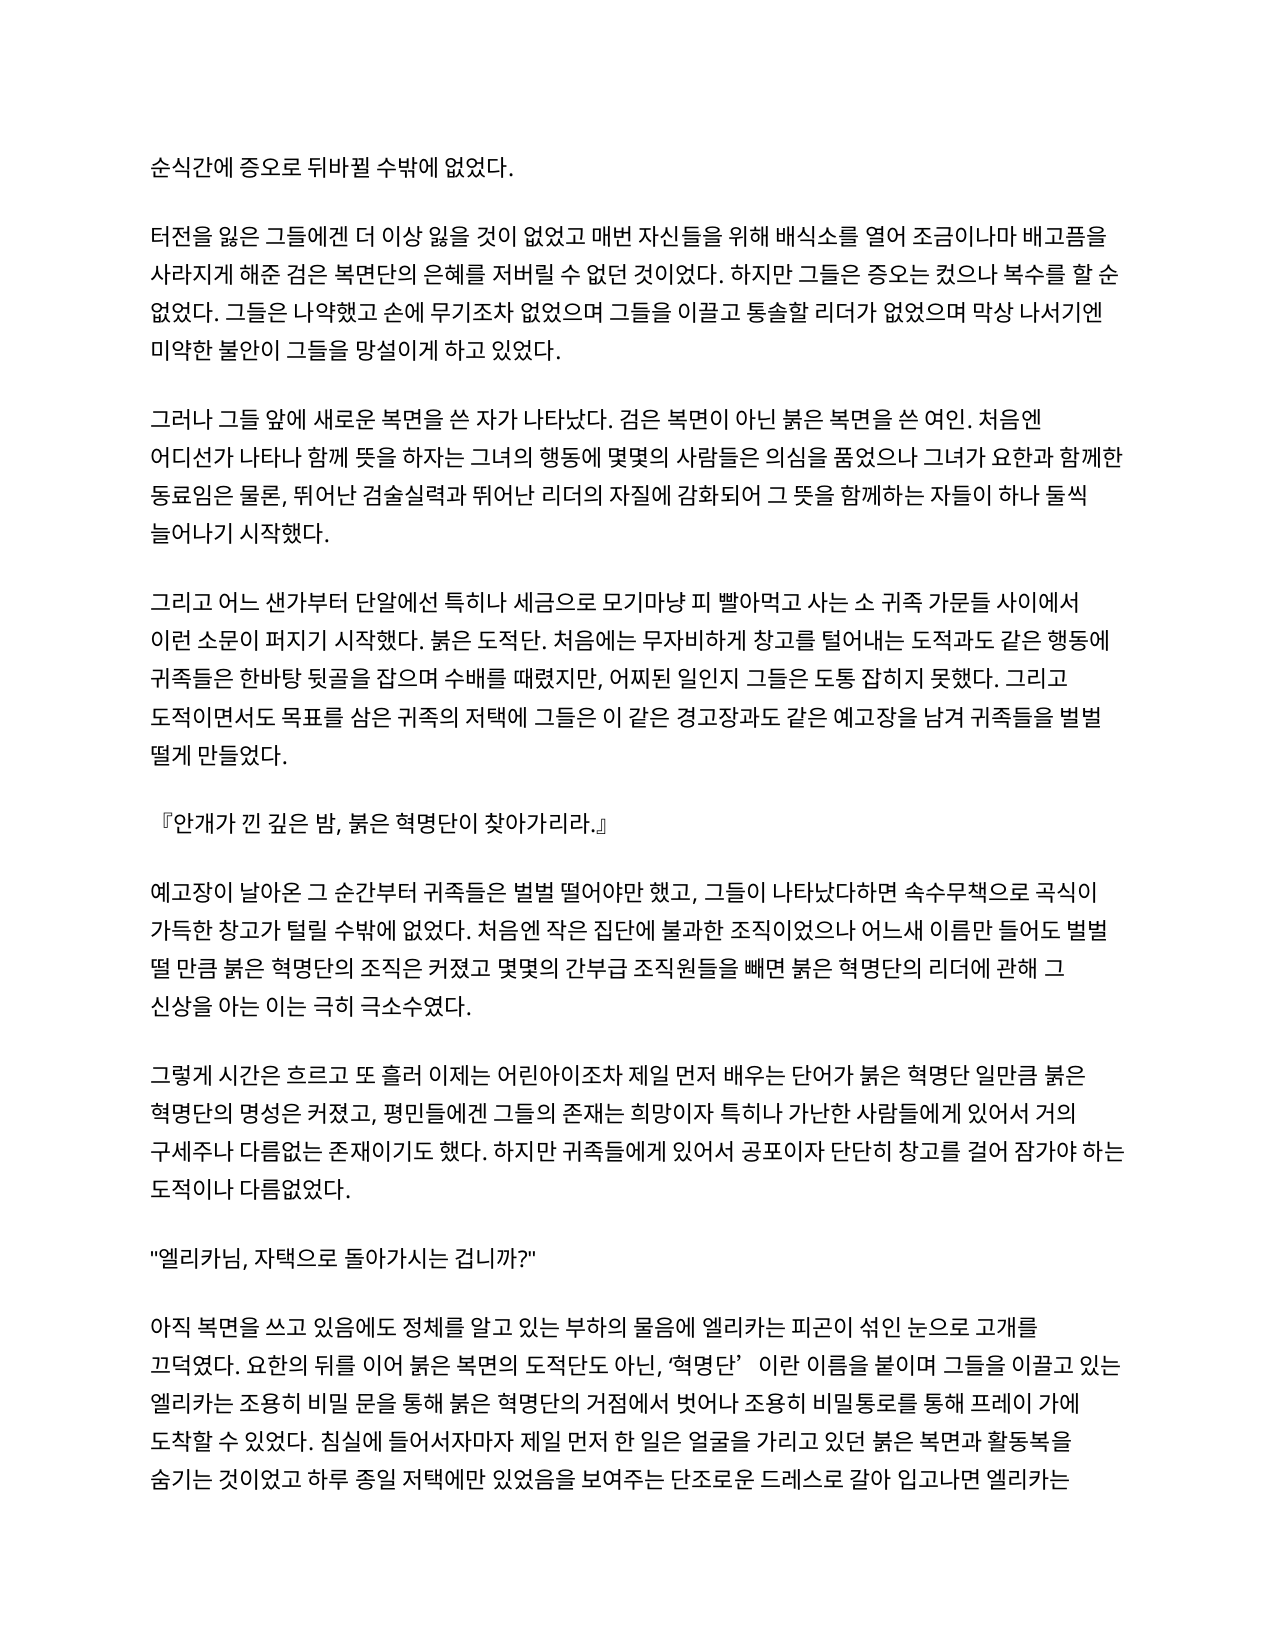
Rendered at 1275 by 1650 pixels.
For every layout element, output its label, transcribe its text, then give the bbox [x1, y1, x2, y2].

text "엘리카님, 자택으로 돌아가시는 겁니까?" [150, 1241, 1125, 1274]
text 그렇게 시간은 흐르고 또 흘러 이제는 어린아이조차 제일 먼저 배우는 단어가 붉은 혁명단 일만큼 붉은 혁명단의 명성은 커졌고, 평민들에겐 그들의 존재는 희망이자 특히나 가난한 사람들에게 있어서 거의 구세주나 다름없는 존재이기도 했다. 하지만 귀족들에게 있어서 공포이자 단단히 창고를 걸어 잠가야 하는 도적이나 다름없었다. [150, 1058, 1125, 1206]
text 예고장이 날아온 그 순간부터 귀족들은 벌벌 떨어야만 했고, 그들이 나타났다하면 속수무책으로 곡식이 가득한 창고가 털릴 수밖에 없었다. 처음엔 작은 집단에 불과한 조직이었으나 어느새 이름만 들어도 벌벌 떨 만큼 붉은 혁명단의 조직은 커졌고 몇몇의 간부급 조직원들을 빼면 붉은 혁명단의 리더에 관해 그 신상을 아는 이는 극히 극소수였다. [150, 874, 1125, 1022]
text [150, 1309, 1125, 1495]
text 그리고 어느 샌가부터 단알에선 특히나 세금으로 모기마냥 피 빨아먹고 사는 소 귀족 가문들 사이에서 이런 소문이 퍼지기 시작했다. 붉은 도적단. 처음에는 무자비하게 창고를 털어내는 도적과도 같은 행동에 귀족들은 한바탕 뒷골을 잡으며 수배를 때렸지만, 어찌된 일인지 그들은 도통 잡히지 못했다. 그리고 도적이면서도 목표를 삼은 귀족의 저택에 그들은 이 같은 경고장과도 같은 예고장을 남겨 귀족들을 벌벌 떨게 만들었다. [150, 585, 1125, 771]
text 『안개가 낀 깊은 밤, 붉은 혁명단이 찾아가리라.』 [150, 806, 1125, 839]
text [150, 150, 1125, 183]
text 터전을 잃은 그들에겐 더 이상 잃을 것이 없었고 매번 자신들을 위해 배식소를 열어 조금이나마 배고픔을 사라지게 해준 검은 복면단의 은혜를 저버릴 수 없던 것이었다. 하지만 그들은 증오는 컸으나 복수를 할 순 없었다. 그들은 나약했고 손에 무기조차 없었으며 그들을 이끌고 통솔할 리더가 없었으며 막상 나서기엔 미약한 불안이 그들을 망설이게 하고 있었다. [150, 218, 1125, 366]
text 그러나 그들 앞에 새로운 복면을 쓴 자가 나타났다. 검은 복면이 아닌 붉은 복면을 쓴 여인. 처음엔 어디선가 나타나 함께 뜻을 하자는 그녀의 행동에 몇몇의 사람들은 의심을 품었으나 그녀가 요한과 함께한 동료임은 물론, 뛰어난 검술실력과 뛰어난 리더의 자질에 감화되어 그 뜻을 함께하는 자들이 하나 둘씩 늘어나기 시작했다. [150, 402, 1125, 549]
